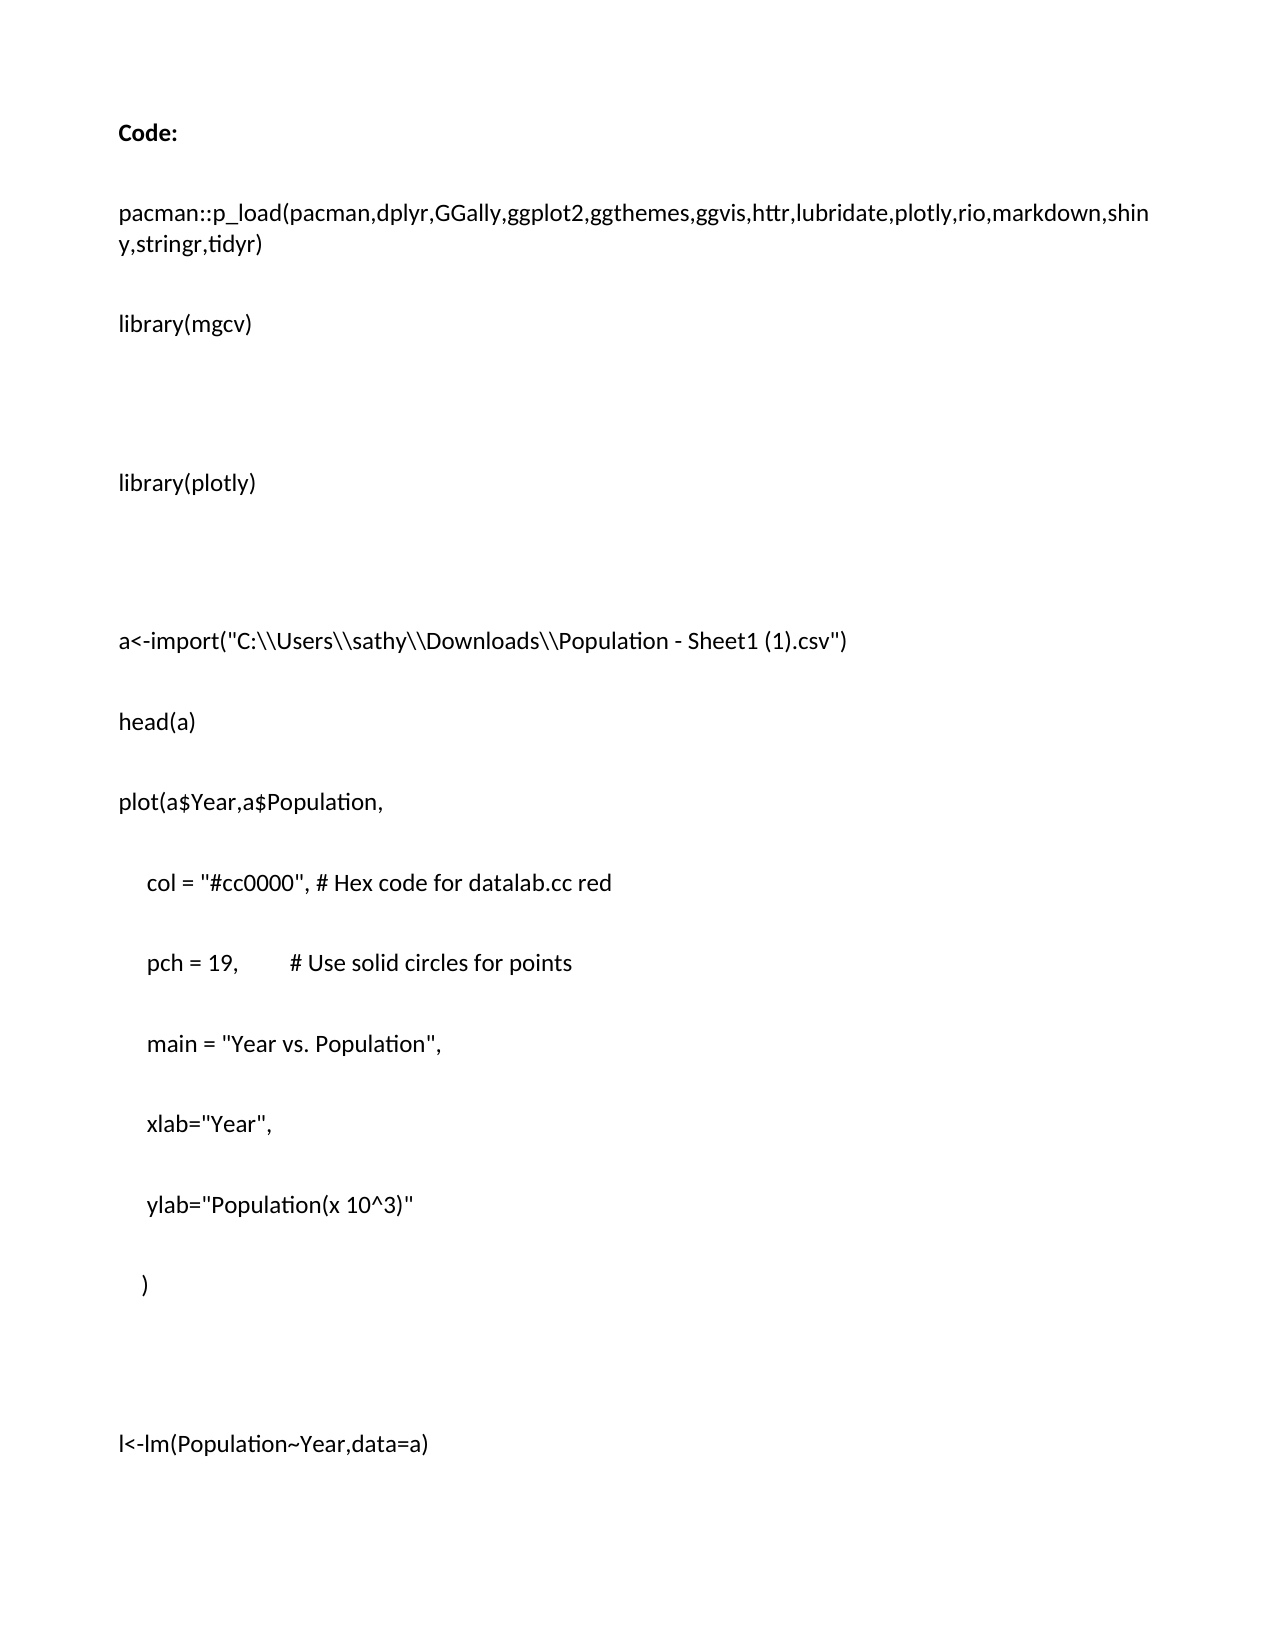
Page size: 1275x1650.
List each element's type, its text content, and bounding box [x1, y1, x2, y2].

text pacman::p_load(pacman,dplyr,GGally,ggplot2,ggthemes,ggvis,httr,lubridate,plotly,rio,markdown,shin y,stringr,tidyr) [118, 197, 1167, 258]
text l<-lm(Population~Year,data=a) [118, 1428, 1167, 1458]
text plot(a$Year,a$Population, [118, 786, 1167, 817]
text library(plotly) [118, 467, 1167, 497]
text col = "#cc0000", # Hex code for datalab.cc red pch = 19, # Use solid circles for points main = "Year vs. Population", [147, 867, 617, 1058]
text xlab="Year", ylab="Population(x 10^3)" [147, 1108, 464, 1219]
text Code: [118, 117, 1167, 147]
text ) [141, 1269, 1167, 1300]
text library(mgcv) [118, 308, 1167, 339]
text a<-import("C:\\Users\\sathy\\Downloads\\Population - Sheet1 (1).csv") head(a) [118, 625, 868, 736]
